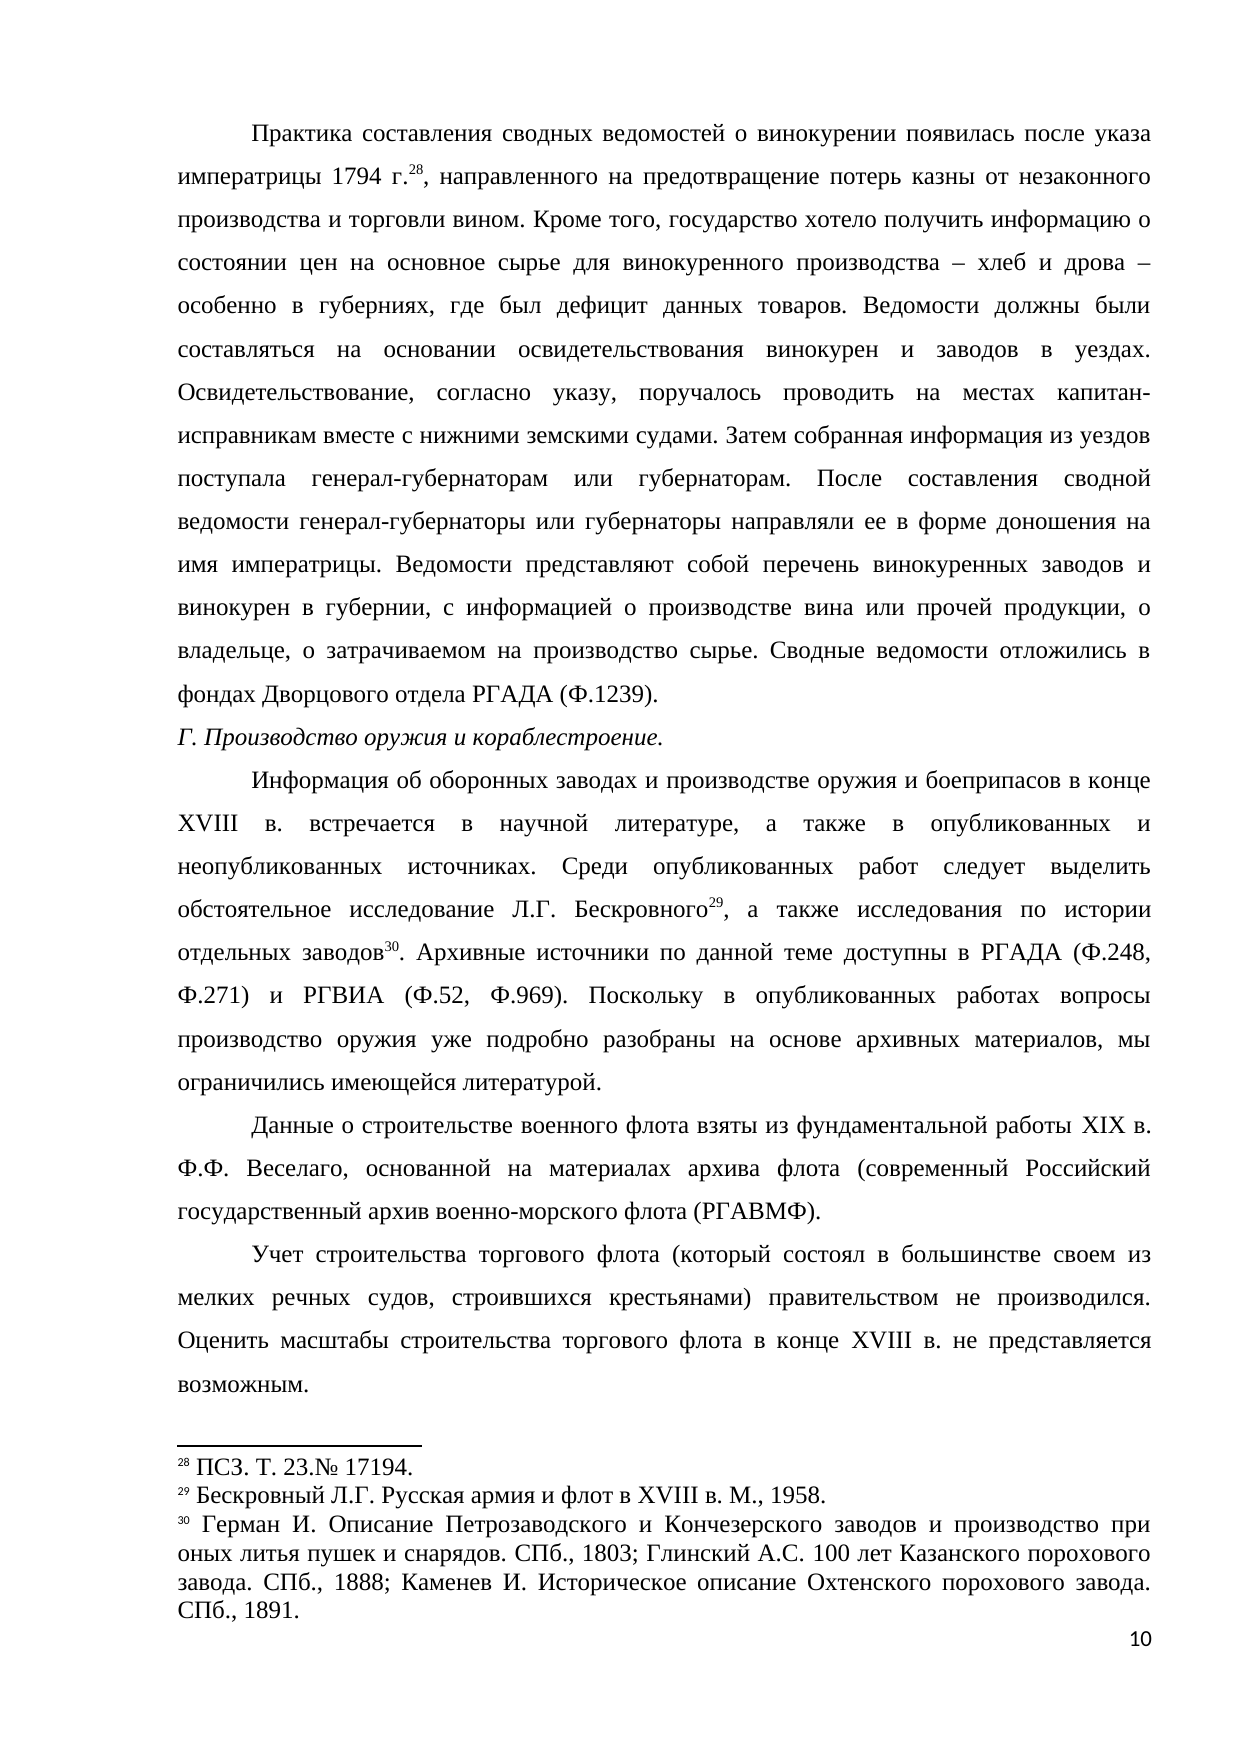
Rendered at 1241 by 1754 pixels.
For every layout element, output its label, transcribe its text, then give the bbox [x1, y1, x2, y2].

list Информация об оборонных заводах и производстве оружия и боеприпасов в конце XVIII в. встречается в научной литературе, а также в опубликованных и неопубликованных источниках. Среди опубликованных работ следует выделить обстоятельное исследование Л.Г. Бескровного, а также исследования по истории отдельных заводов. Архивные источники по данной теме доступны в РГАДА (Ф.248, Ф.271) и РГВИА (Ф.52, Ф.969). Поскольку в опубликованных работах вопросы производство оружия уже подробно разобраны на основе архивных материалов, мы ограничились имеющейся литературой. [177, 765, 1152, 1096]
list Учет строительства торгового флота (который состоял в большинстве своем из мелких речных судов, строившихся крестьянами) правительством не производился. Оценить масштабы строительства торгового флота в конце XVIII в. не представляется возможным. [177, 1239, 1152, 1397]
list Данные о строительстве военного флота взяты из фундаментальной работы XIX в. Ф.Ф. Веселаго, основанной на материалах архива флота (современный Российский государственный архив военно-морского флота (РГАВМФ). [177, 1110, 1152, 1225]
list Практика составления сводных ведомостей о винокурении появилась после указа императрицы 1794 г., направленного на предотвращение потерь казны от незаконного производства и торговли вином. Кроме того, государство хотело получить информацию о состоянии цен на основное сырье для винокуренного производства – хлеб и дрова – особенно в губерниях, где был дефицит данных товаров. Ведомости должны были составляться на основании освидетельствования винокурен и заводов в уездах. Освидетельствование, согласно указу, поручалось проводить на местах капитан-исправникам вместе с нижними земскими судами. Затем собранная информация из уездов поступала генерал-губернаторам или губернаторам. После составления сводной ведомости генерал-губернаторы или губернаторы направляли ее в форме доношения на имя императрицы. Ведомости представляют собой перечень винокуренных заводов и винокурен в губернии, с информацией о производстве вина или прочей продукции, о владельце, о затрачиваемом на производство сырье. Сводные ведомости отложились в фондах Дворцового отдела РГАДА (Ф.1239). [177, 118, 1152, 707]
list Г. Производство оружия и кораблестроение. [177, 722, 1152, 751]
